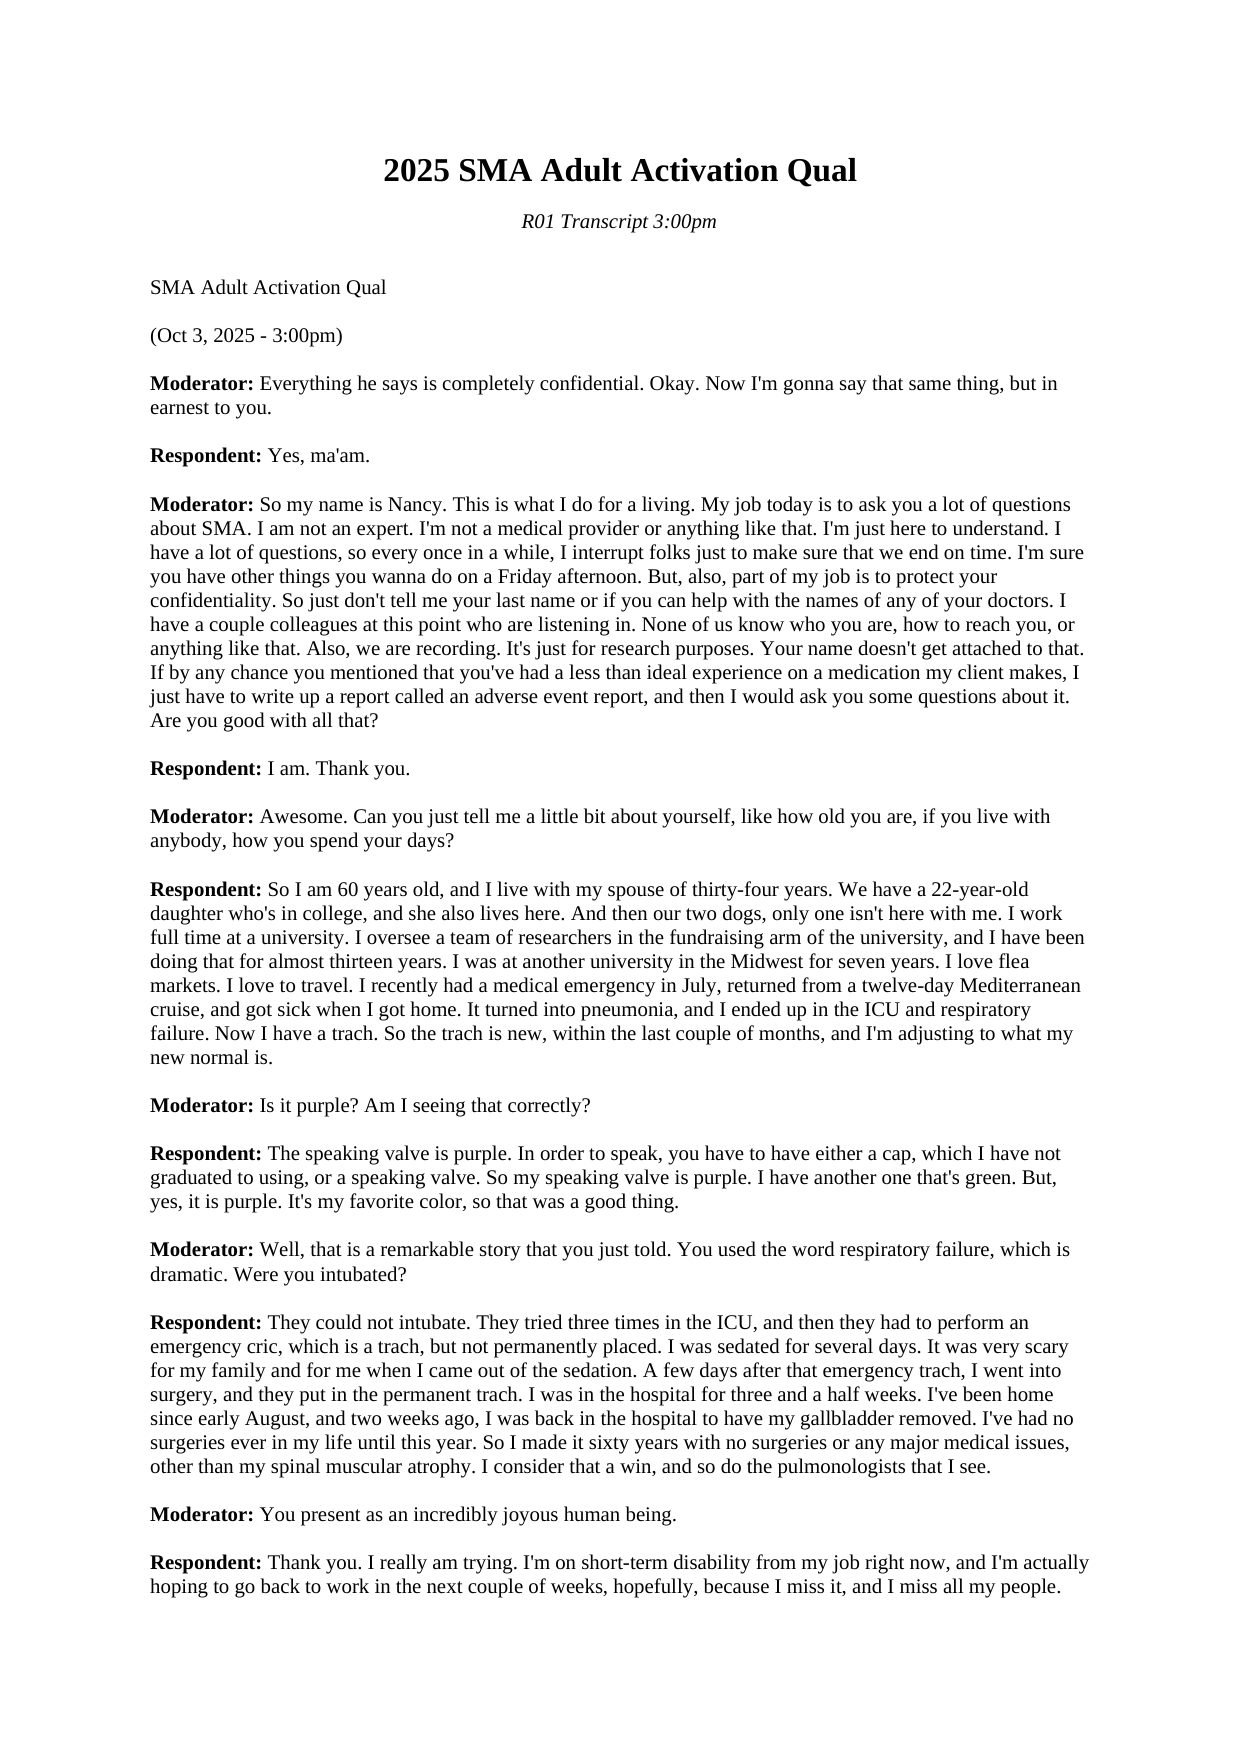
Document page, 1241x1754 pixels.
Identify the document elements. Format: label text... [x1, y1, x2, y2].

text Respondent: Yes, ma'am. [150, 443, 1090, 467]
text R01 Transcript 3:00pm [150, 209, 1090, 233]
text Respondent: So I am 60 years old, and I live with my spouse of thirty-four years. We have a 22-year-old daughter who's in college, and she also lives here. And then our two dogs, only one isn't here with me. I work full time at a university. I oversee a team of researchers in the fundraising arm of the university, and I have been doing that for almost thirteen years. I was at another university in the Midwest for seven years. I love flea markets. I love to travel. I recently had a medical emergency in July, returned from a twelve-day Mediterranean cruise, and got sick when I got home. It turned into pneumonia, and I ended up in the ICU and respiratory failure. Now I have a trach. So the trach is new, within the last couple of months, and I'm adjusting to what my new normal is. [150, 876, 1090, 1069]
text Moderator: Awesome. Can you just tell me a little bit about yourself, like how old you are, if you live with anybody, how you spend your days? [150, 804, 1090, 852]
text Respondent: I am. Thank you. [150, 756, 1090, 780]
text Moderator: Well, that is a remarkable story that you just told. You used the word respiratory failure, which is dramatic. Were you intubated? [150, 1237, 1090, 1286]
text SMA Adult Activation Qual [150, 275, 1090, 299]
text Respondent: Thank you. I really am trying. I'm on short-term disability from my job right now, and I'm actually hoping to go back to work in the next couple of weeks, hopefully, because I miss it, and I miss all my people. [150, 1550, 1090, 1598]
text Moderator: Everything he says is completely confidential. Okay. Now I'm gonna say that same thing, but in earnest to you. [150, 371, 1090, 419]
text Respondent: The speaking valve is purple. In order to speak, you have to have either a cap, which I have not graduated to using, or a speaking valve. So my speaking valve is purple. I have another one that's green. But, yes, it is purple. It's my favorite color, so that was a good thing. [150, 1141, 1090, 1213]
text Moderator: Is it purple? Am I seeing that correctly? [150, 1093, 1090, 1117]
text (Oct 3, 2025 - 3:00pm) [150, 323, 1090, 347]
text Moderator: You present as an incredibly joyous human being. [150, 1502, 1090, 1526]
text Respondent: They could not intubate. They tried three times in the ICU, and then they had to perform an emergency cric, which is a trach, but not permanently placed. I was sedated for several days. It was very scary for my family and for me when I came out of the sedation. A few days after that emergency trach, I went into surgery, and they put in the permanent trach. I was in the hospital for three and a half weeks. I've been home since early August, and two weeks ago, I was back in the hospital to have my gallbladder removed. I've had no surgeries ever in my life until this year. So I made it sixty years with no surgeries or any major medical issues, other than my spinal muscular atrophy. I consider that a win, and so do the pulmonologists that I see. [150, 1309, 1090, 1478]
text Moderator: So my name is Nancy. This is what I do for a living. My job today is to ask you a lot of questions about SMA. I am not an expert. I'm not a medical provider or anything like that. I'm just here to understand. I have a lot of questions, so every once in a while, I interrupt folks just to make sure that we end on time. I'm sure you have other things you wanna do on a Friday afternoon. But, also, part of my job is to protect your confidentiality. So just don't tell me your last name or if you can help with the names of any of your doctors. I have a couple colleagues at this point who are listening in. None of us know who you are, how to reach you, or anything like that. Also, we are recording. It's just for research purposes. Your name doesn't get attached to that. If by any chance you mentioned that you've had a less than ideal experience on a medication my client makes, I just have to write up a report called an adverse event report, and then I would ask you some questions about it. Are you good with all that? [150, 491, 1090, 732]
text 2025 SMA Adult Activation Qual [150, 150, 1090, 188]
